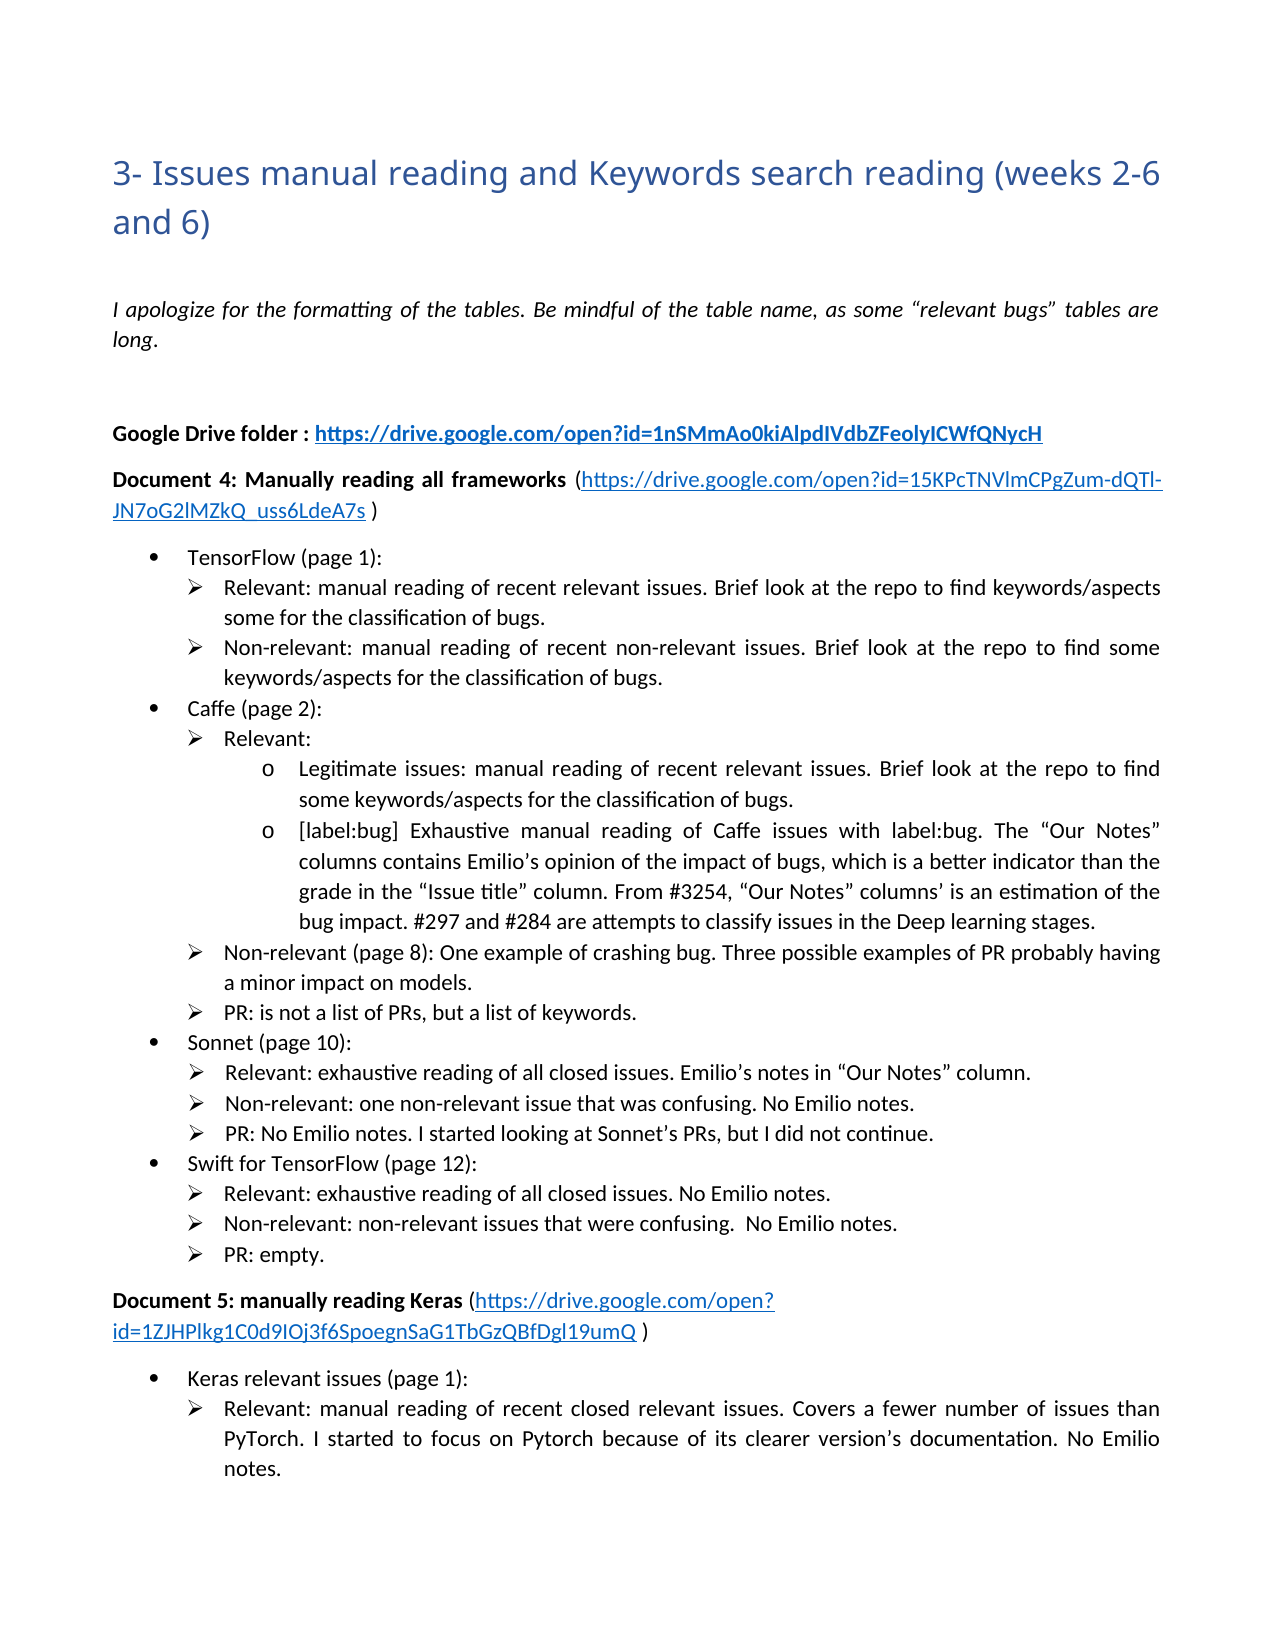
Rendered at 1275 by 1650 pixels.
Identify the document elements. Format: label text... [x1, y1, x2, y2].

list [label:bug] Exhaustive manual reading of Caffe issues with label:bug. The “Our Notes” columns contains Emilio’s opinion of the impact of bugs, which is a better indicator than the grade in the “Issue title” column. From #3254, “Our Notes” columns’ is an estimation of the bug impact. #297 and #284 are attempts to classify issues in the Deep learning stages. [261, 816, 1162, 936]
text Document 5: manually reading Keras (https://drive.google.com/open?id=1ZJHPlkg1C0d9IOj3f6SpoegnSaG1TbGzQBfDgl19umQ ) [112, 1287, 1162, 1345]
list Relevant: [186, 724, 1162, 752]
list Sonnet (page 10): [150, 1028, 1162, 1056]
text Google Drive folder : https://drive.google.com/open?id=1nSMmAo0kiAlpdIVdbZFeolyICWfQNycH [112, 419, 1162, 447]
list Keras relevant issues (page 1): [150, 1364, 1162, 1392]
list Relevant: exhaustive reading of all closed issues. No Emilio notes. [186, 1179, 1162, 1207]
list Swift for TensorFlow (page 12): [150, 1149, 1162, 1177]
text I apologize for the formatting of the tables. Be mindful of the table name, as some “relevant bugs” tables are long. [112, 295, 1162, 353]
subtitle 3- Issues manual reading and Keywords search reading (weeks 2-6 and 6) [112, 150, 1162, 244]
list Non-relevant: non-relevant issues that were confusing. No Emilio notes. [186, 1209, 1162, 1238]
list Relevant: manual reading of recent relevant issues. Brief look at the repo to find keywords/aspects some for the classification of bugs. [186, 573, 1162, 631]
list Non-relevant: manual reading of recent non-relevant issues. Brief look at the repo to find some keywords/aspects for the classification of bugs. [186, 633, 1162, 692]
list Caffe (page 2): [150, 694, 1162, 722]
list Relevant: manual reading of recent closed relevant issues. Covers a fewer number of issues than PyTorch. I started to focus on Pytorch because of its clearer version’s documentation. No Emilio notes. [186, 1394, 1162, 1482]
list PR: empty. [186, 1240, 1162, 1268]
list Relevant: exhaustive reading of all closed issues. Emilio’s notes in “Our Notes” column. [187, 1058, 1162, 1087]
list Legitimate issues: manual reading of recent relevant issues. Brief look at the repo to find some keywords/aspects for the classification of bugs. [261, 754, 1162, 813]
list PR: No Emilio notes. I started looking at Sonnet’s PRs, but I did not continue. [187, 1119, 1162, 1147]
list Non-relevant: one non-relevant issue that was confusing. No Emilio notes. [187, 1089, 1162, 1117]
list TensorFlow (page 1): [150, 543, 1162, 571]
list PR: is not a list of PRs, but a list of keywords. [186, 998, 1162, 1026]
list Non-relevant (page 8): One example of crashing bug. Three possible examples of PR probably having a minor impact on models. [186, 938, 1162, 996]
text Document 4: Manually reading all frameworks (https://drive.google.com/open?id=15KPcTNVlmCPgZum-dQTl-JN7oG2lMZkQ_uss6LdeA7s ) [112, 466, 1162, 524]
